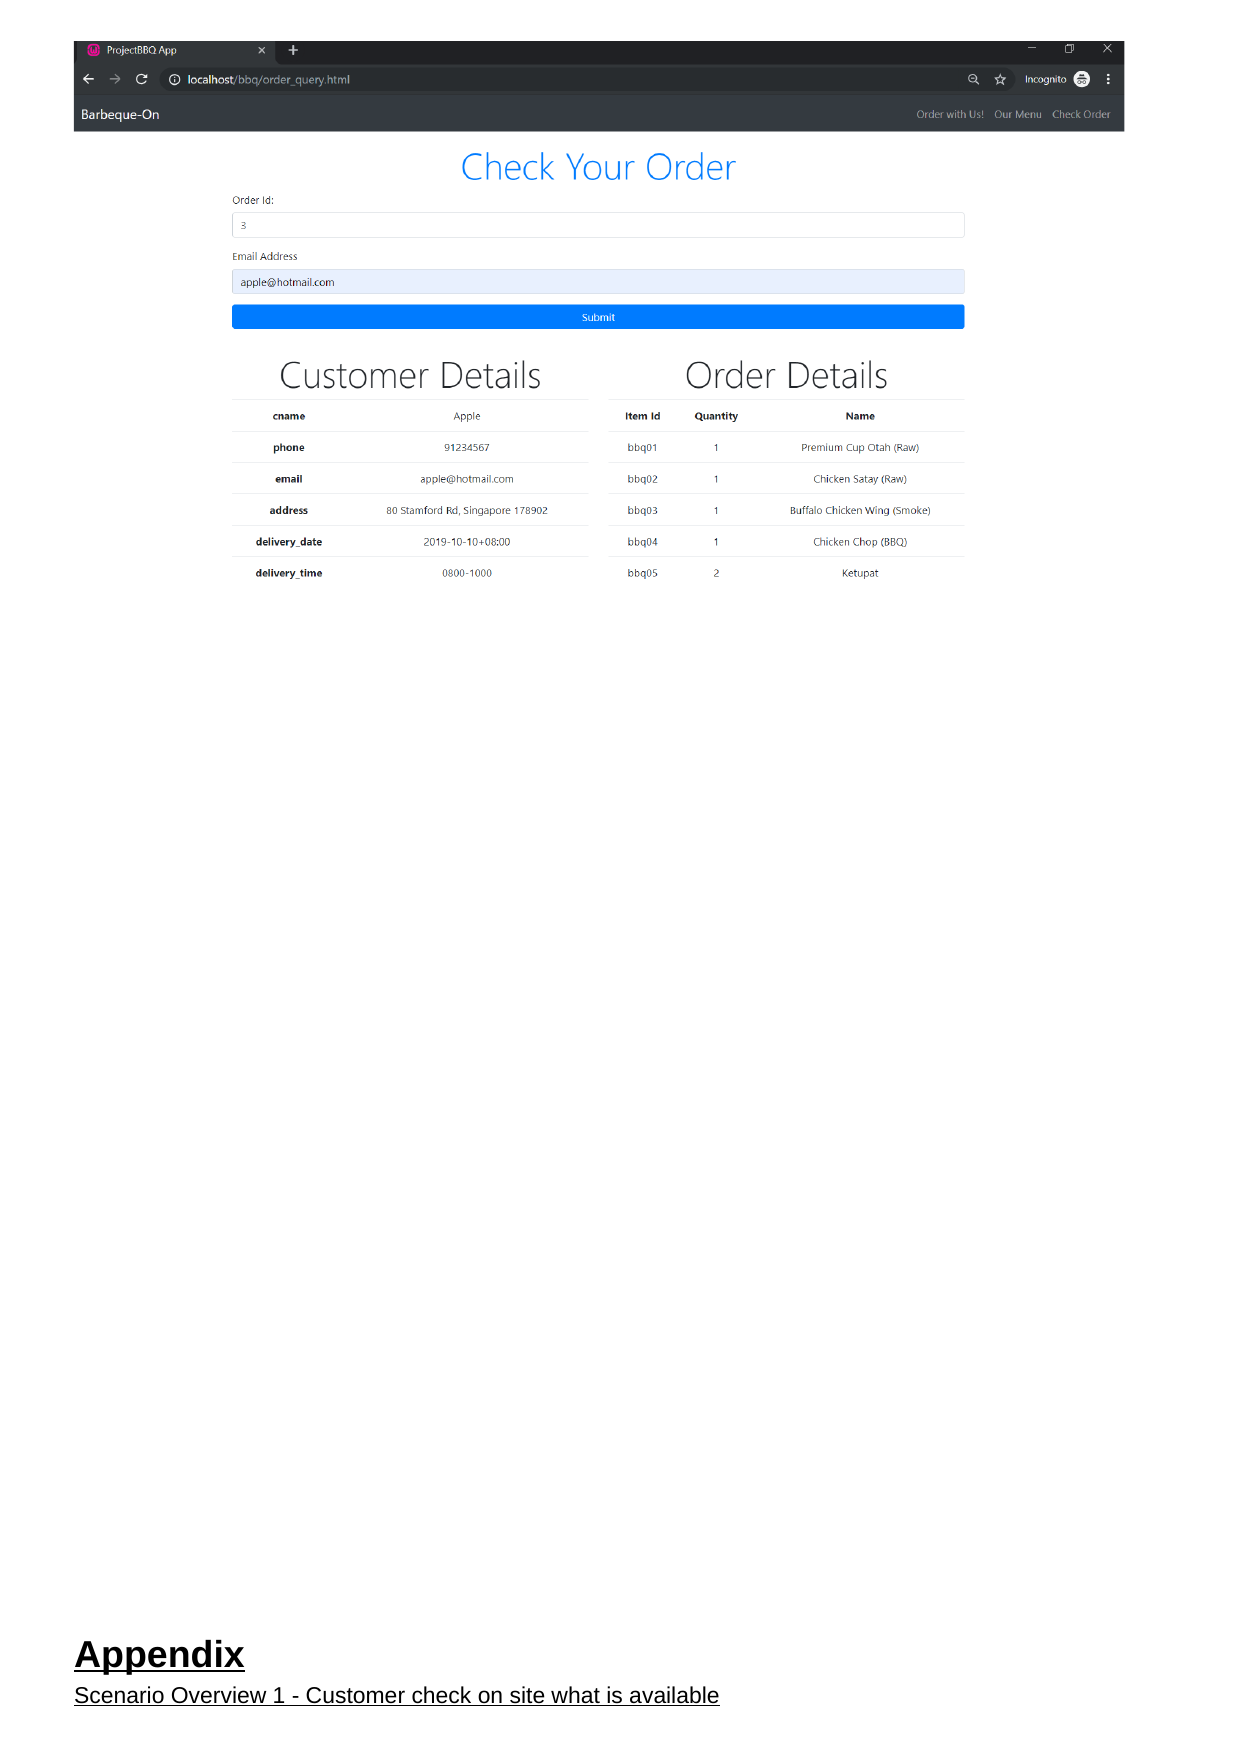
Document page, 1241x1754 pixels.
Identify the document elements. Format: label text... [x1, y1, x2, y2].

picture [73, 41, 1125, 588]
text Scenario Overview 1 - Customer check on site what is available [74, 1682, 1151, 1708]
text Appendix [74, 1632, 1151, 1675]
